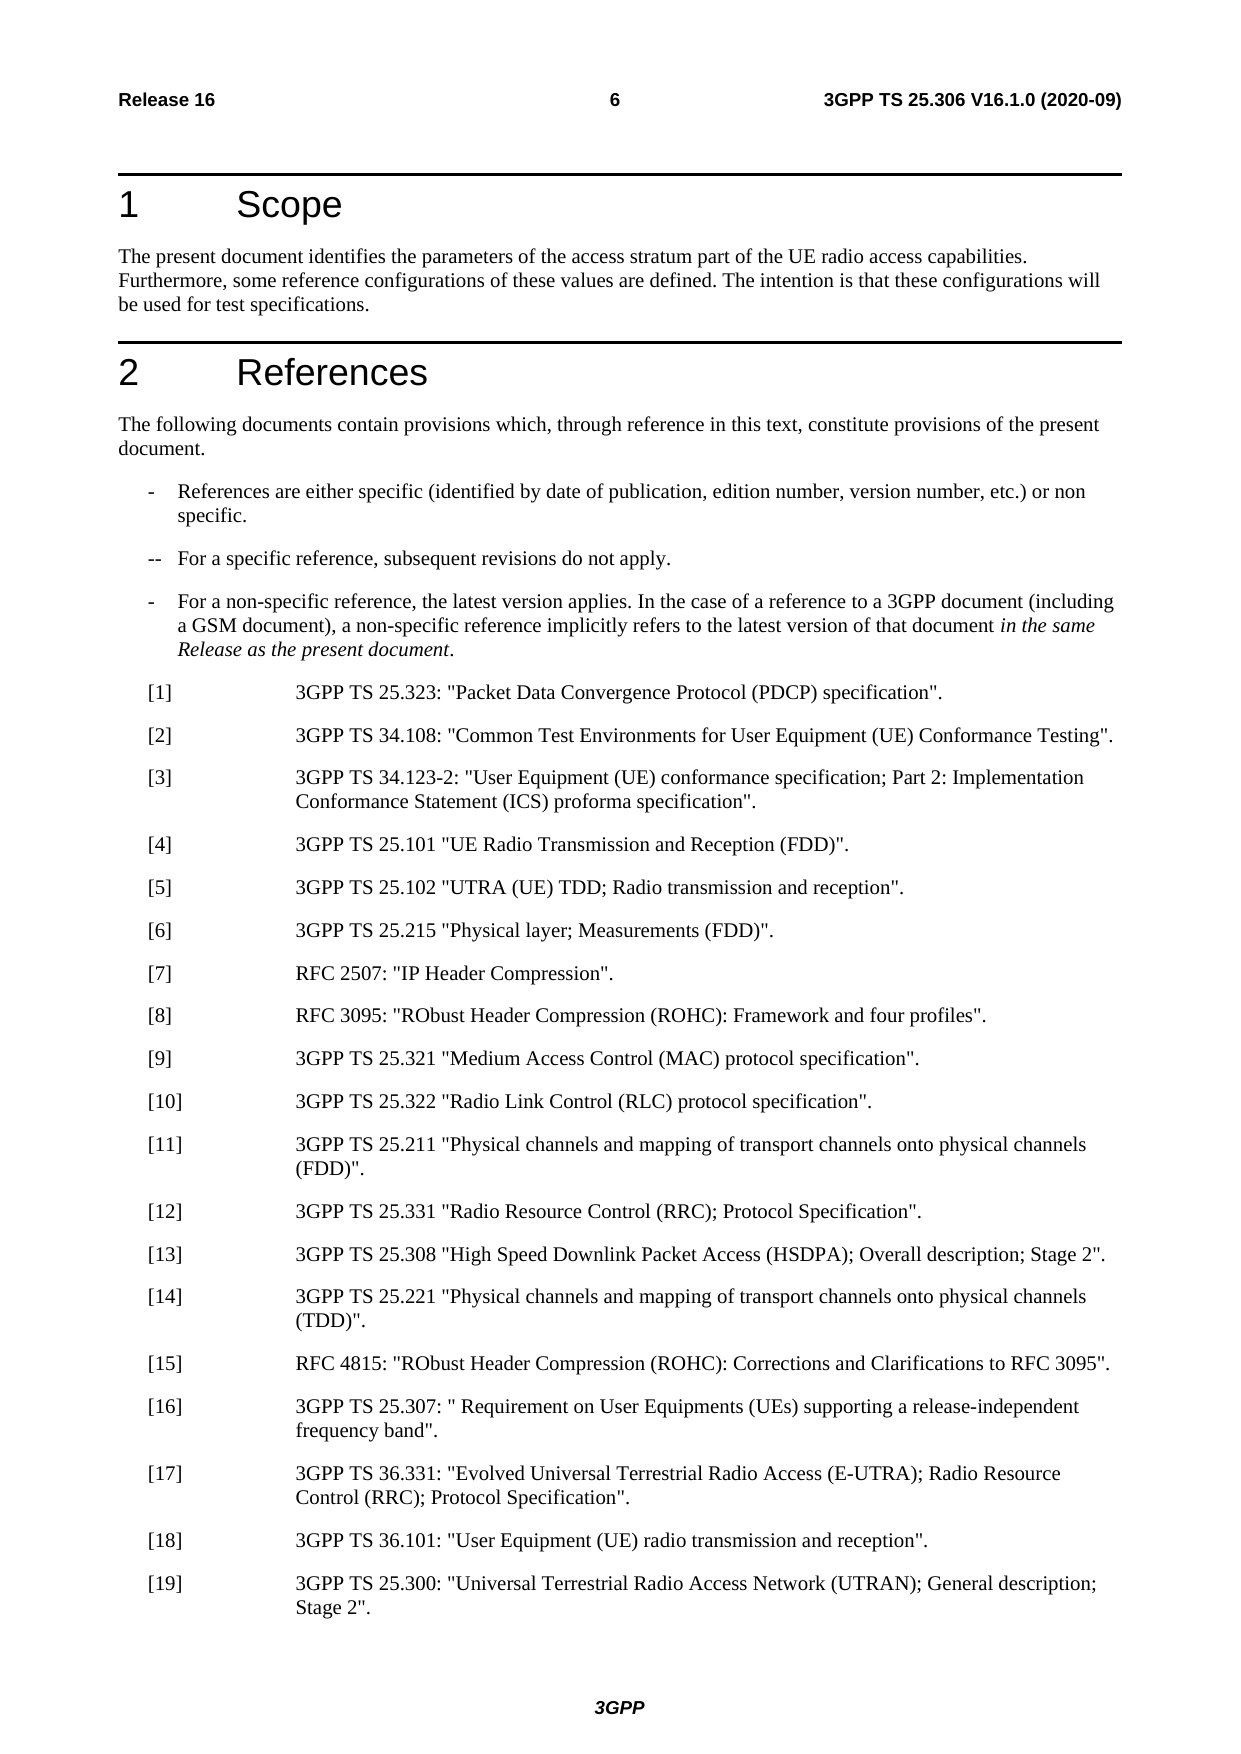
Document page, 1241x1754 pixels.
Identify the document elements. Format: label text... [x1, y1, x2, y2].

text [14] 3GPP TS 25.221 "Physical channels and mapping of transport channels onto physical channels (TDD)". [148, 1284, 1122, 1332]
text [1] 3GPP TS 25.323: "Packet Data Convergence Protocol (PDCP) specification". [148, 680, 1122, 704]
text [7] RFC 2507: "IP Header Compression". [148, 961, 1122, 985]
subtitle 2 References [118, 344, 1122, 393]
text [6] 3GPP TS 25.215 "Physical layer; Measurements (FDD)". [148, 918, 1122, 942]
text [13] 3GPP TS 25.308 "High Speed Downlink Packet Access (HSDPA); Overall description; Stage 2". [148, 1242, 1122, 1266]
text The present document identifies the parameters of the access stratum part of the UE radio access capabilities. Furthermore, some reference configurations of these values are defined. The intention is that these configurations will be used for test specifications. [118, 244, 1122, 316]
text [17] 3GPP TS 36.331: "Evolved Universal Terrestrial Radio Access (E-UTRA); Radio Resource Control (RRC); Protocol Specification". [148, 1461, 1122, 1509]
text [16] 3GPP TS 25.307: " Requirement on User Equipments (UEs) supporting a release-independent frequency band". [148, 1394, 1122, 1442]
text The following documents contain provisions which, through reference in this text, constitute provisions of the present document. [118, 412, 1122, 460]
text [11] 3GPP TS 25.211 "Physical channels and mapping of transport channels onto physical channels (FDD)". [148, 1132, 1122, 1180]
text - For a non-specific reference, the latest version applies. In the case of a reference to a 3GPP document (including a GSM document), a non-specific reference implicitly refers to the latest version of that document in the same Release as the present document. [148, 589, 1122, 661]
text [18] 3GPP TS 36.101: "User Equipment (UE) radio transmission and reception". [148, 1528, 1122, 1552]
text [10] 3GPP TS 25.322 "Radio Link Control (RLC) protocol specification". [148, 1089, 1122, 1113]
text [8] RFC 3095: "RObust Header Compression (ROHC): Framework and four profiles". [148, 1003, 1122, 1027]
text [15] RFC 4815: "RObust Header Compression (ROHC): Corrections and Clarifications to RFC 3095". [148, 1351, 1122, 1375]
subtitle 1 Scope [118, 176, 1122, 225]
text [12] 3GPP TS 25.331 "Radio Resource Control (RRC); Protocol Specification". [148, 1199, 1122, 1223]
text [4] 3GPP TS 25.101 "UE Radio Transmission and Reception (FDD)". [148, 832, 1122, 856]
text [5] 3GPP TS 25.102 "UTRA (UE) TDD; Radio transmission and reception". [148, 875, 1122, 899]
text [19] 3GPP TS 25.300: "Universal Terrestrial Radio Access Network (UTRAN); General description; Stage 2". [148, 1571, 1122, 1619]
text - References are either specific (identified by date of publication, edition number, version number, etc.) or non specific. [148, 479, 1122, 527]
text -- For a specific reference, subsequent revisions do not apply. [148, 546, 1122, 570]
text [3] 3GPP TS 34.123-2: "User Equipment (UE) conformance specification; Part 2: Implementation Conformance Statement (ICS) proforma specification". [148, 765, 1122, 813]
text [2] 3GPP TS 34.108: "Common Test Environments for User Equipment (UE) Conformance Testing". [148, 722, 1122, 747]
text [9] 3GPP TS 25.321 "Medium Access Control (MAC) protocol specification". [148, 1046, 1122, 1070]
